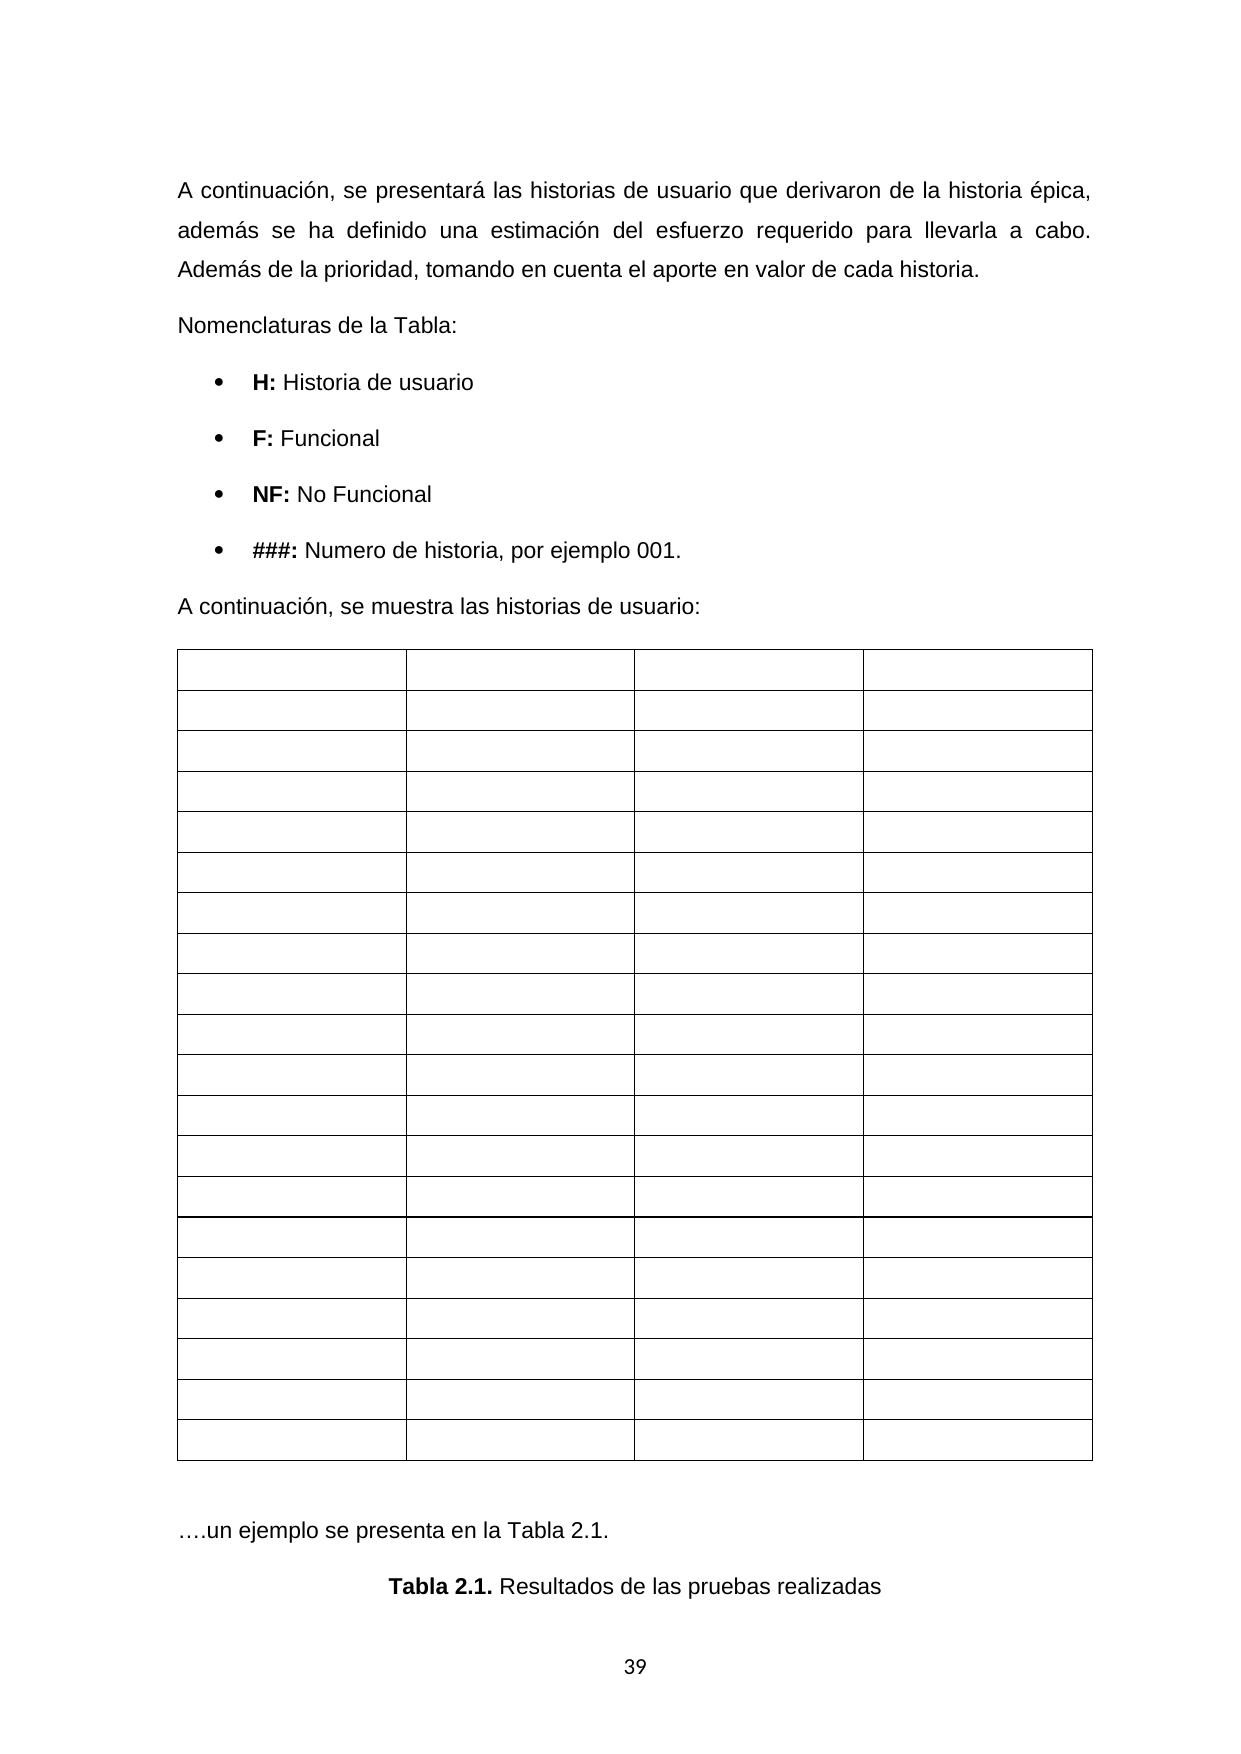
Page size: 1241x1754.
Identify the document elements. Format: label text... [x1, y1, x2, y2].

text Tabla 2.1. Resultados de las pruebas realizadas [177, 1573, 1092, 1599]
table_cell [864, 1339, 1092, 1378]
text Nomenclaturas de la Tabla: [177, 312, 1092, 339]
table_cell [635, 1055, 863, 1095]
table_cell [407, 893, 634, 933]
table_cell [864, 1299, 1092, 1338]
table_cell [635, 1339, 863, 1378]
table_cell [635, 893, 863, 933]
table_header [407, 650, 634, 690]
table_cell [407, 853, 634, 892]
table_cell [864, 1096, 1092, 1135]
table_cell [864, 691, 1092, 730]
table_cell [178, 1136, 406, 1176]
table_cell [635, 772, 863, 811]
text A continuación, se muestra las historias de usuario: [177, 593, 1092, 619]
table_cell [178, 1258, 406, 1297]
table_cell [178, 772, 406, 811]
table_cell [635, 934, 863, 973]
table_cell [635, 1420, 863, 1459]
list F: Funcional [215, 424, 1092, 451]
table_cell [178, 1218, 406, 1257]
table_cell [635, 1380, 863, 1419]
table_cell [635, 974, 863, 1014]
table_cell [407, 1258, 634, 1297]
table_cell [407, 1096, 634, 1135]
table_cell [178, 1177, 406, 1216]
table_cell [407, 974, 634, 1014]
table_cell [635, 812, 863, 852]
table_cell [407, 1015, 634, 1054]
table_cell [407, 934, 634, 973]
table_header [864, 650, 1092, 690]
table_cell [178, 1096, 406, 1135]
table_cell [864, 1218, 1092, 1257]
table_cell [178, 853, 406, 892]
table_cell [635, 1258, 863, 1297]
table_cell [178, 1015, 406, 1054]
table_cell [864, 812, 1092, 852]
table_cell [635, 853, 863, 892]
table_cell [407, 1380, 634, 1419]
list H: Historia de usuario [215, 368, 1092, 395]
table_cell [864, 731, 1092, 771]
table_header [178, 650, 406, 690]
table_cell [635, 691, 863, 730]
table_cell [864, 1258, 1092, 1297]
table_cell [178, 1420, 406, 1459]
table_cell [864, 974, 1092, 1014]
table_cell [635, 1218, 863, 1257]
table_cell [635, 1136, 863, 1176]
table_cell [864, 1177, 1092, 1216]
table_cell [407, 1299, 634, 1338]
table_cell [178, 1339, 406, 1378]
table_cell [407, 1339, 634, 1378]
table_cell [864, 772, 1092, 811]
table_cell [864, 1136, 1092, 1176]
list NF: No Funcional [215, 481, 1092, 507]
table_cell [635, 1015, 863, 1054]
table_cell [864, 1380, 1092, 1419]
text A continuación, se presentará las historias de usuario que derivaron de la historia épica, además se ha definido una estimación del esfuerzo requerido para llevarla a cabo. Además de la prioridad, tomando en cuenta el aporte en valor de cada historia. [177, 177, 1092, 282]
table_cell [178, 974, 406, 1014]
table_cell [407, 1177, 634, 1216]
table_cell [178, 1055, 406, 1095]
table_cell [178, 893, 406, 933]
table_cell [635, 1096, 863, 1135]
table_cell [178, 1299, 406, 1338]
table_cell [635, 731, 863, 771]
table_cell [407, 1136, 634, 1176]
list ###: Numero de historia, por ejemplo 001. [215, 537, 1092, 563]
table_cell [864, 1015, 1092, 1054]
table_cell [407, 812, 634, 852]
table_cell [864, 893, 1092, 933]
table_cell [864, 1420, 1092, 1459]
table_cell [407, 1420, 634, 1459]
table_cell [864, 853, 1092, 892]
table_cell [178, 934, 406, 973]
table_cell [178, 691, 406, 730]
table_cell [407, 1055, 634, 1095]
table_cell [178, 1380, 406, 1419]
text ….un ejemplo se presenta en la Tabla 2.1. [177, 1517, 1092, 1543]
table_header [635, 650, 863, 690]
table_cell [864, 934, 1092, 973]
table_cell [407, 731, 634, 771]
table_cell [178, 812, 406, 852]
table_cell [635, 1177, 863, 1216]
table_cell [407, 691, 634, 730]
table_cell [407, 1218, 634, 1257]
table_cell [178, 731, 406, 771]
table_cell [864, 1055, 1092, 1095]
table_cell [407, 772, 634, 811]
table_cell [635, 1299, 863, 1338]
